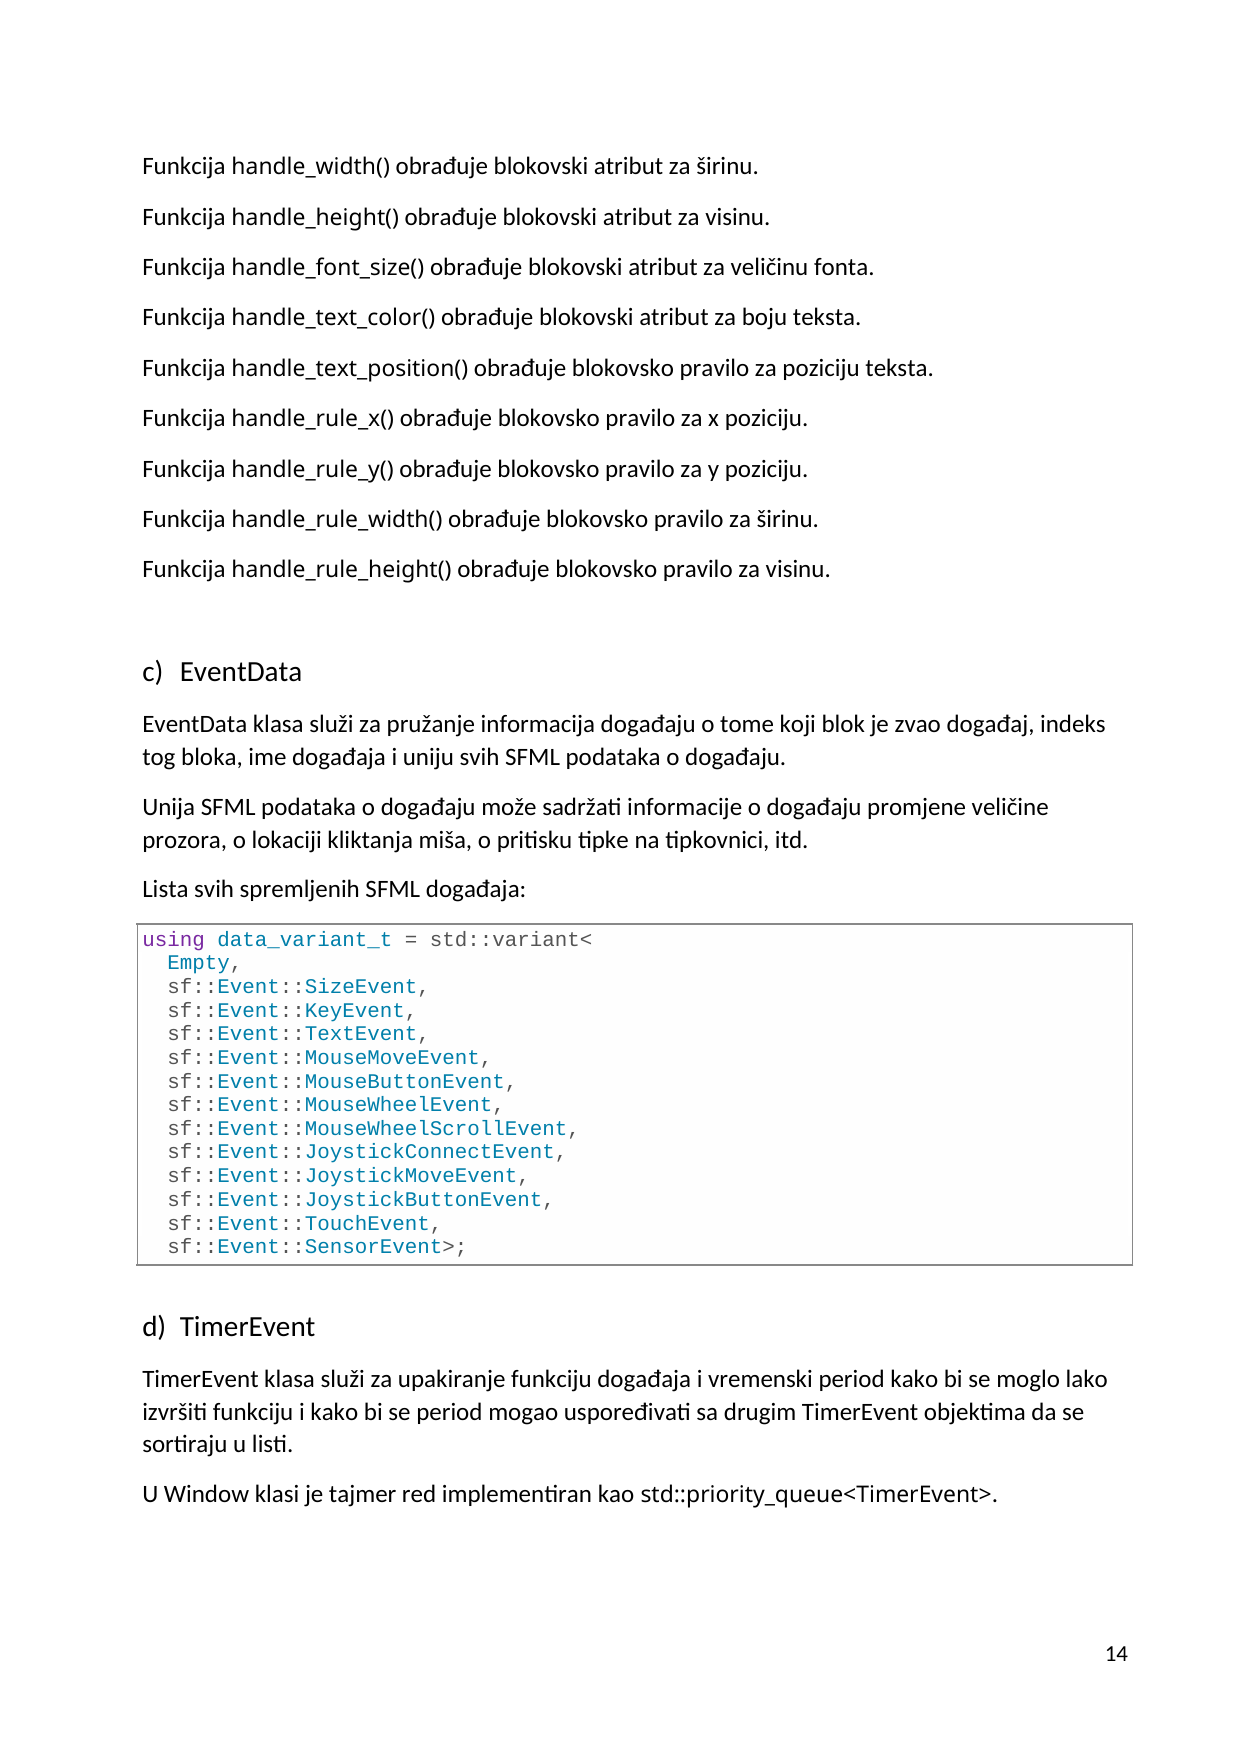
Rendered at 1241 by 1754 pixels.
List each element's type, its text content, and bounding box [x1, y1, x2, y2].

text Funkcija handle_text_color() obrađuje blokovski atribut za boju teksta. [142, 301, 1128, 332]
text sf::Event::MouseButtonEvent, [142, 1071, 1128, 1094]
text sf::Event::SensorEvent>; [138, 1230, 1132, 1264]
text Funkcija handle_rule_x() obrađuje blokovsko pravilo za x poziciju. [142, 402, 1128, 433]
text sf::Event::MouseWheelEvent, [142, 1094, 1128, 1118]
text sf::Event::JoystickButtonEvent, [142, 1189, 1128, 1212]
text sf::Event::MouseWheelScrollEvent, [142, 1118, 1128, 1142]
text Lista svih spremljenih SFML događaja: [142, 873, 1128, 904]
text sf::Event::SizeEvent, [142, 976, 1128, 1000]
text Funkcija handle_rule_height() obrađuje blokovsko pravilo za visinu. [142, 553, 1128, 584]
text TimerEvent klasa služi za upakiranje funkciju događaja i vremenski period kako bi se moglo lako izvršiti funkciju i kako bi se period mogao uspoređivati sa drugim TimerEvent objektima da se sortiraju u listi. [142, 1363, 1128, 1459]
text Funkcija handle_font_size() obrađuje blokovski atribut za veličinu fonta. [142, 251, 1128, 282]
text sf::Event::KeyEvent, [142, 1000, 1128, 1023]
text Funkcija handle_height() obrađuje blokovski atribut za visinu. [142, 200, 1128, 232]
text Funkcija handle_rule_width() obrađuje blokovsko pravilo za širinu. [142, 503, 1128, 534]
text sf::Event::JoystickConnectEvent, [142, 1142, 1128, 1165]
text Unija SFML podataka o događaju može sadržati informacije o događaju promjene veličine prozora, o lokaciji kliktanja miša, o pritisku tipke na tipkovnici, itd. [142, 791, 1128, 854]
text sf::Event::TextEvent, [142, 1023, 1128, 1047]
text EventData klasa služi za pružanje informacija događaju o tome koji blok je zvao događaj, indeks tog bloka, ime događaja i uniju svih SFML podataka o događaju. [142, 708, 1128, 772]
list EventData [142, 653, 1128, 689]
text Funkcija handle_text_position() obrađuje blokovsko pravilo za poziciju teksta. [142, 352, 1128, 383]
text Funkcija handle_rule_y() obrađuje blokovsko pravilo za y poziciju. [142, 452, 1128, 484]
text sf::Event::MouseMoveEvent, [142, 1047, 1128, 1071]
text sf::Event::TouchEvent, [142, 1212, 1128, 1230]
text using data_variant_t = std::variant< [138, 925, 1132, 952]
text sf::Event::JoystickMoveEvent, [142, 1165, 1128, 1189]
text U Window klasi je tajmer red implementiran kao std::priority_queue<TimerEvent>. [142, 1478, 1128, 1509]
text Empty, [142, 952, 1128, 976]
text Funkcija handle_width() obrađuje blokovski atribut za širinu. [142, 150, 1128, 181]
list TimerEvent [142, 1308, 1128, 1343]
